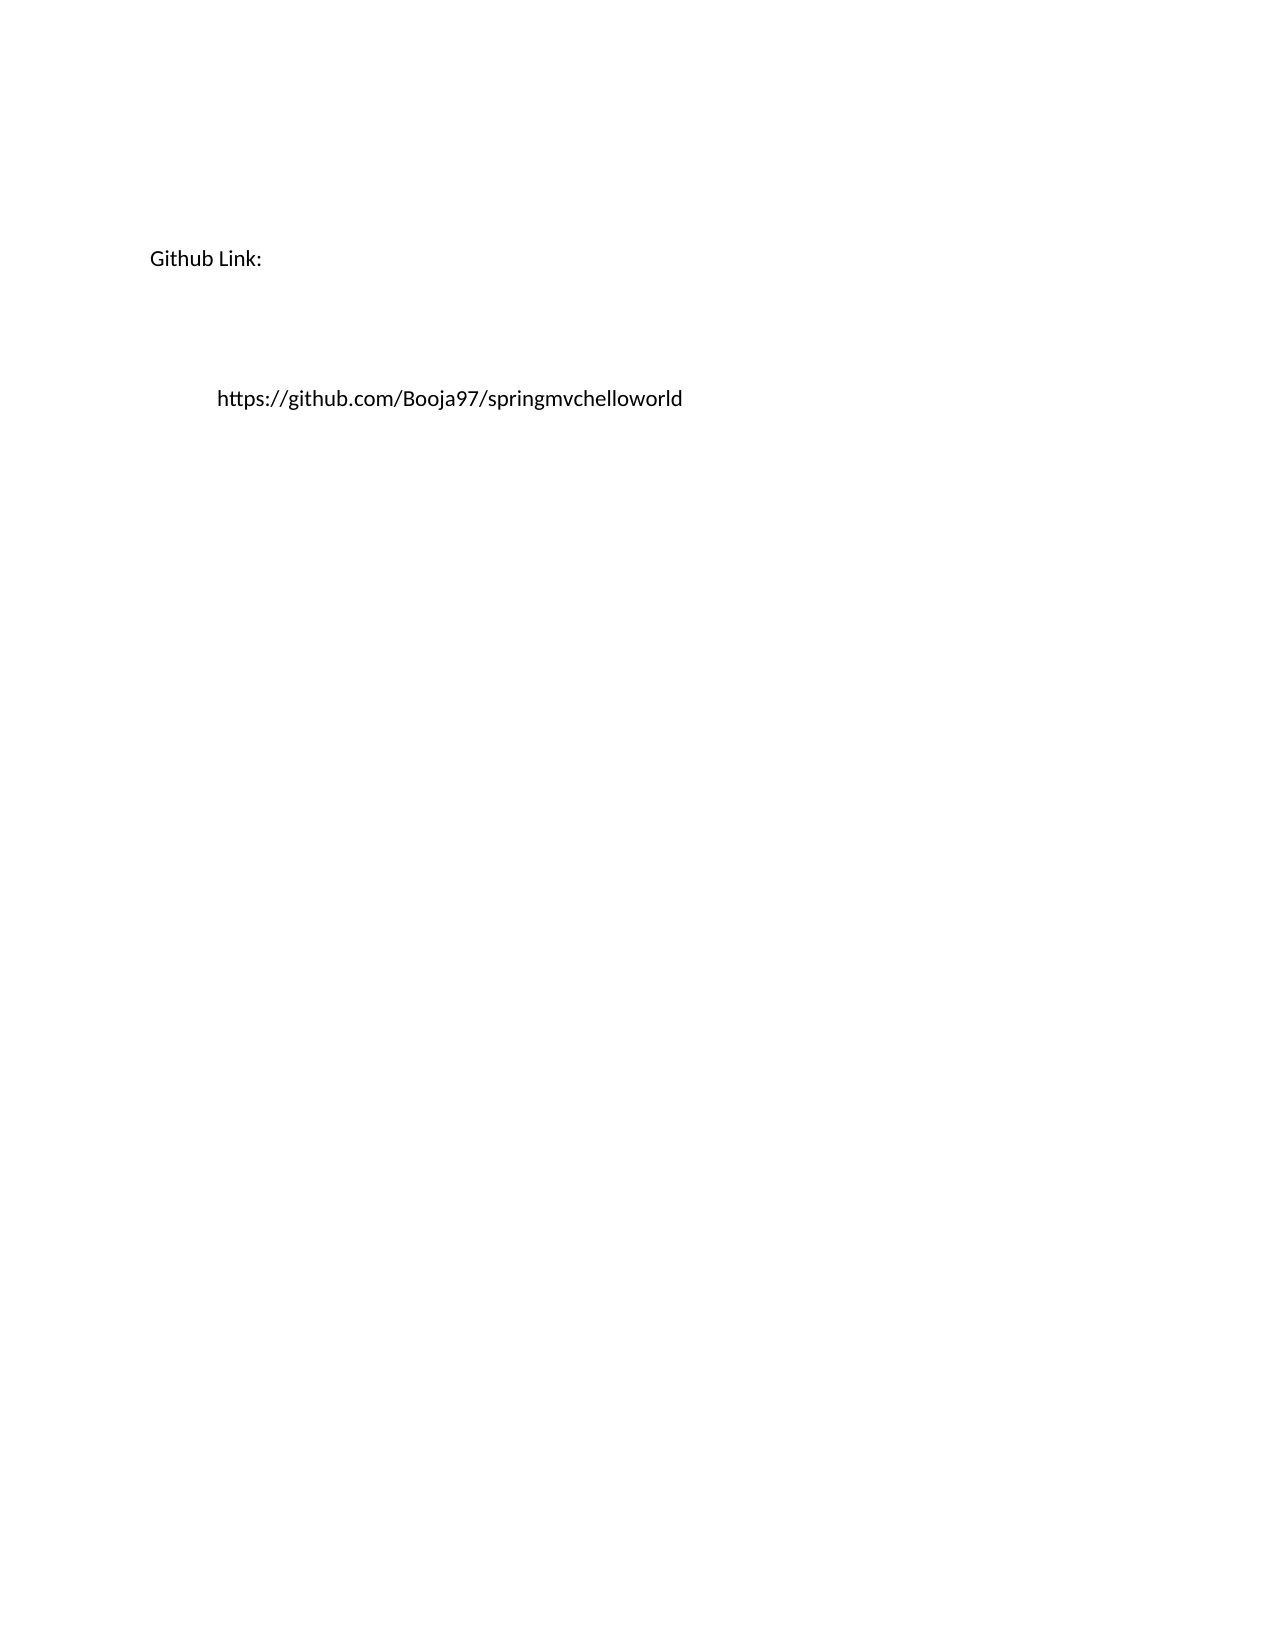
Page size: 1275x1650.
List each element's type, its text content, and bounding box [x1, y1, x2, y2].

text https://github.com/Booja97/springmvchelloworld [150, 384, 1125, 412]
text Github Link: [150, 244, 1125, 272]
